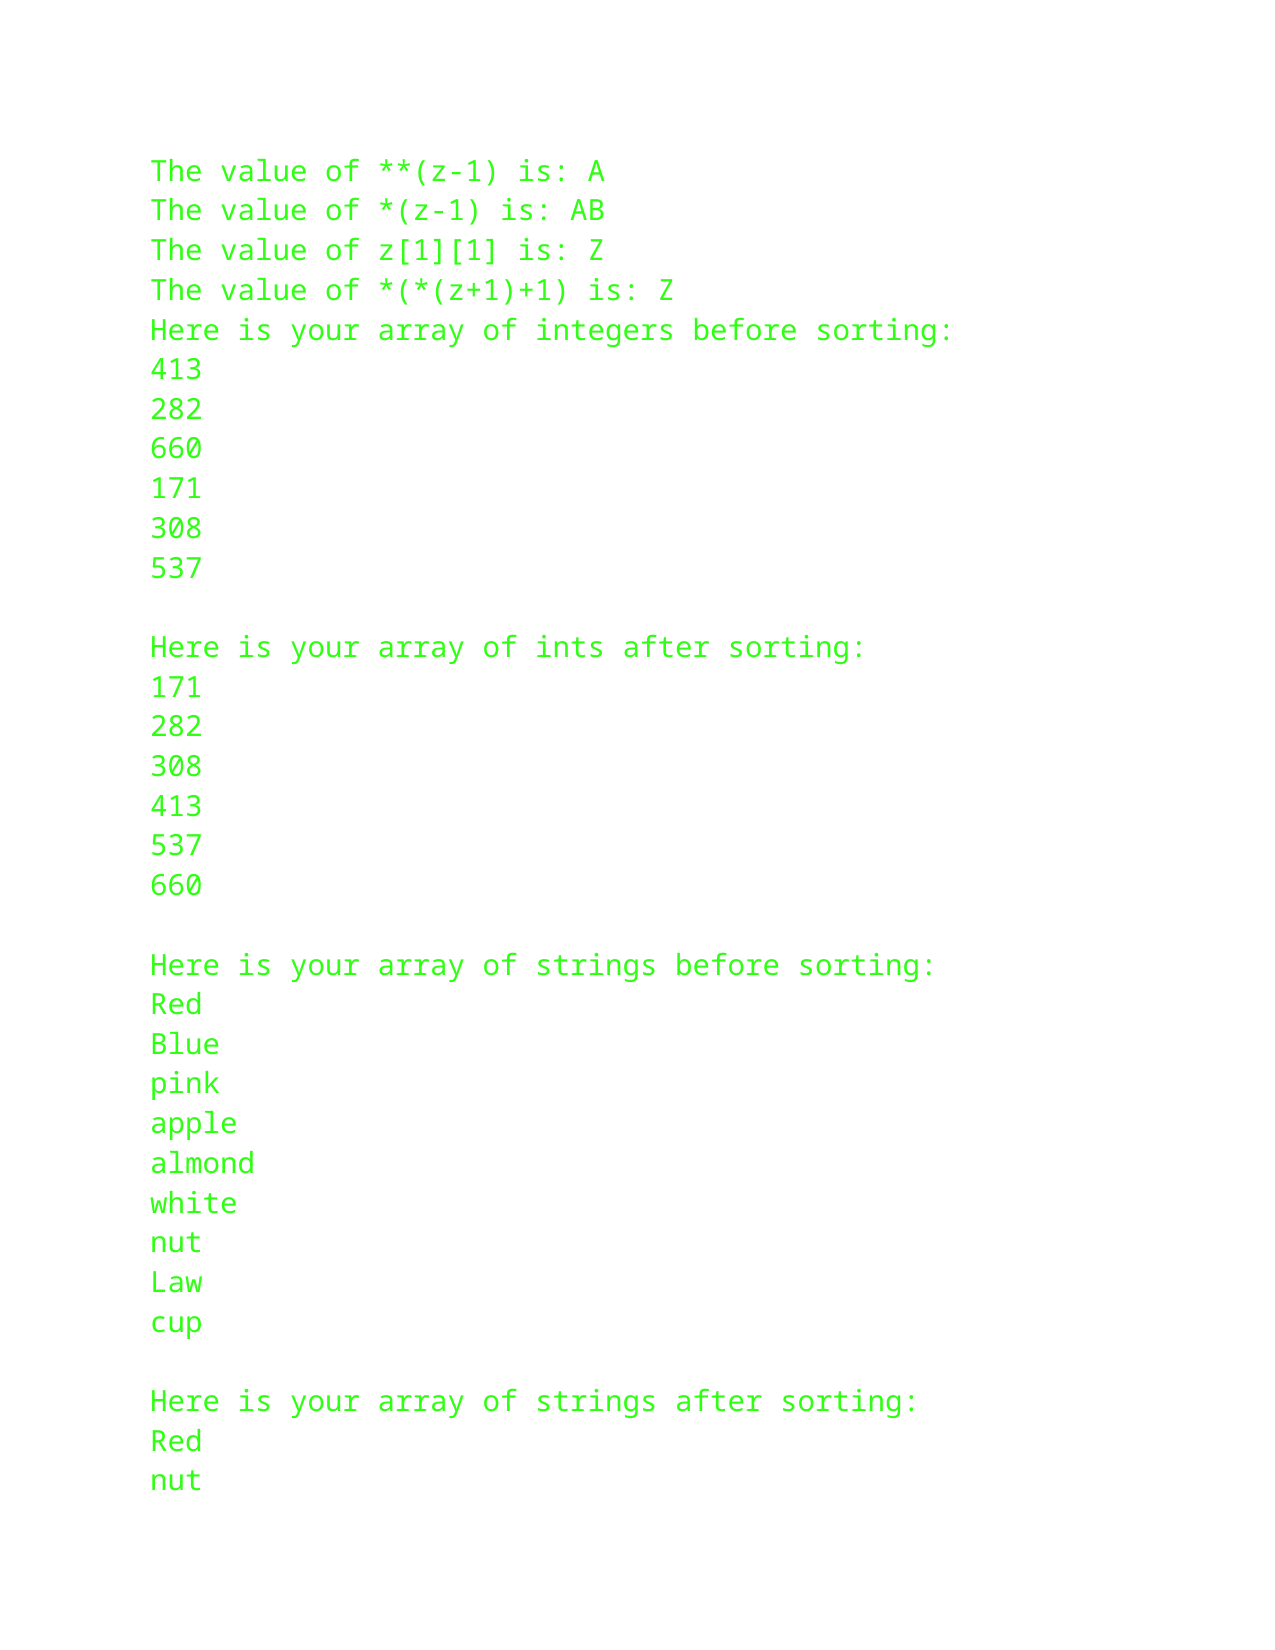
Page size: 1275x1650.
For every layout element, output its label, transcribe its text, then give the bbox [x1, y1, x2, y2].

text 660 [150, 428, 1125, 467]
text 413 [150, 785, 1125, 825]
text The value of z[1][1] is: Z [150, 229, 1125, 269]
text Here is your array of integers before sorting: [150, 309, 1125, 348]
text nut [150, 1222, 1125, 1261]
text 308 [150, 507, 1125, 547]
text cup [150, 1301, 1125, 1341]
text Here is your array of ints after sorting: [150, 626, 1125, 666]
text The value of *(z-1) is: AB [150, 190, 1125, 229]
text Here is your array of strings before sorting: [150, 944, 1125, 983]
text Here is your array of strings after sorting: [150, 1380, 1125, 1420]
text Red [150, 1420, 1125, 1460]
text almond [150, 1142, 1125, 1182]
text Law [150, 1261, 1125, 1301]
text 171 [150, 467, 1125, 507]
text 537 [150, 547, 1125, 587]
text 660 [150, 864, 1125, 904]
text 282 [150, 706, 1125, 745]
text nut [150, 1460, 1125, 1499]
text white [150, 1182, 1125, 1222]
text pink [150, 1063, 1125, 1102]
text The value of *(*(z+1)+1) is: Z [150, 269, 1125, 309]
text 282 [150, 388, 1125, 428]
text 413 [150, 348, 1125, 388]
text 537 [150, 825, 1125, 864]
text 171 [150, 666, 1125, 706]
text The value of **(z-1) is: A [150, 150, 1125, 190]
text Red [150, 983, 1125, 1023]
text Blue [150, 1023, 1125, 1063]
text apple [150, 1102, 1125, 1142]
text 308 [150, 745, 1125, 785]
